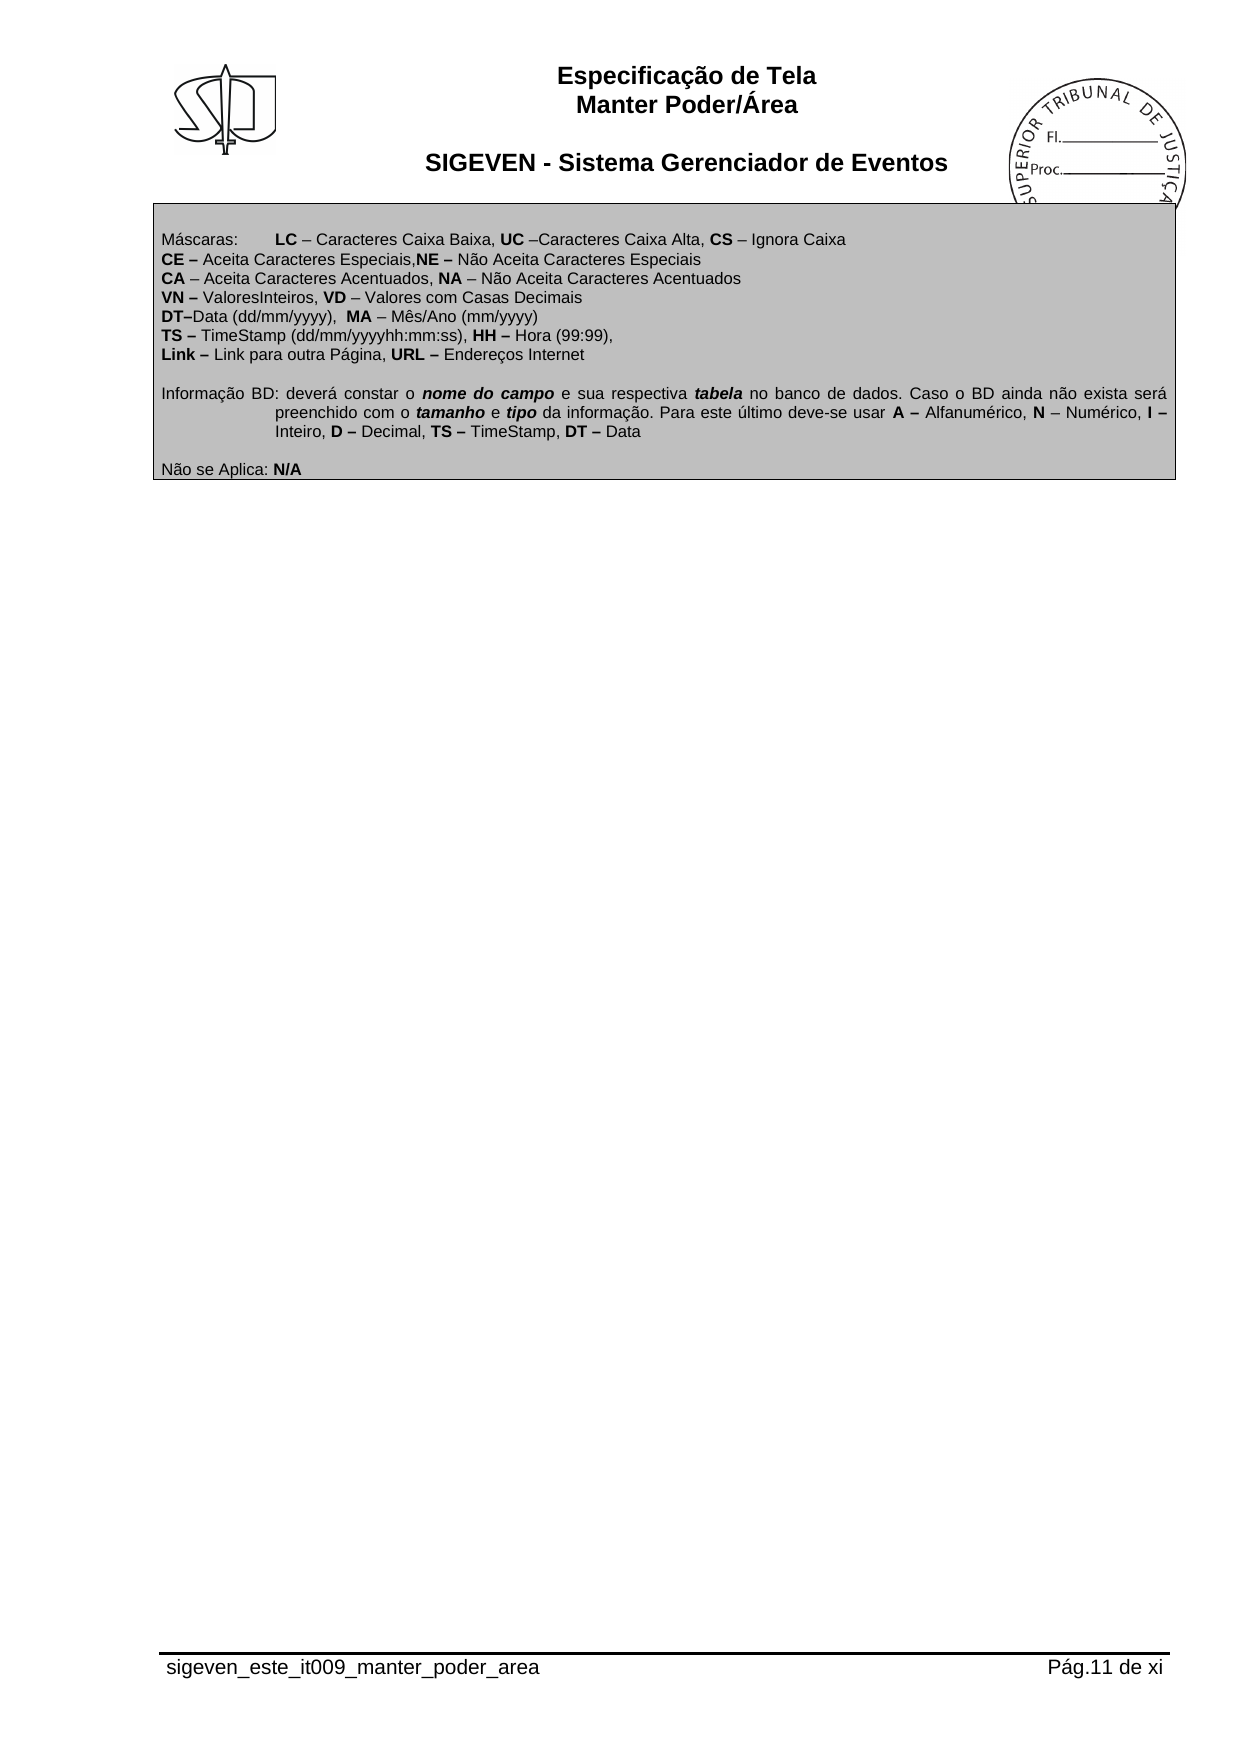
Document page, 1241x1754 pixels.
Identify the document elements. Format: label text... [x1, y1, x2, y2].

table_cell Máscaras: LC – Caracteres Caixa Baixa, UC –Caracteres Caixa Alta, CS – Ignora Caixa CE – Aceita Caracteres Especiais,NE – Não Aceita Caracteres Especiais CA – Aceita Caracteres Acentuados, NA – Não Aceita Caracteres Acentuados VN – ValoresInteiros, VD – Valores com Casas Decimais DT–Data (dd/mm/yyyy), MA – Mês/Ano (mm/yyyy) TS – TimeStamp (dd/mm/yyyyhh:mm:ss), HH – Hora (99:99), Link – Link para outra Página, URL – Endereços Internet Informação BD: deverá constar o nome do campo e sua respectiva tabela no banco de dados. Caso o BD ainda não exista será preenchido com o tamanho e tipo da informação. Para este último deve-se usar A – Alfanumérico, N – Numérico, I – Inteiro, D – Decimal, TS – TimeStamp, DT – Data Não se Aplica: N/A [154, 204, 1175, 479]
picture [1008, 78, 1187, 256]
